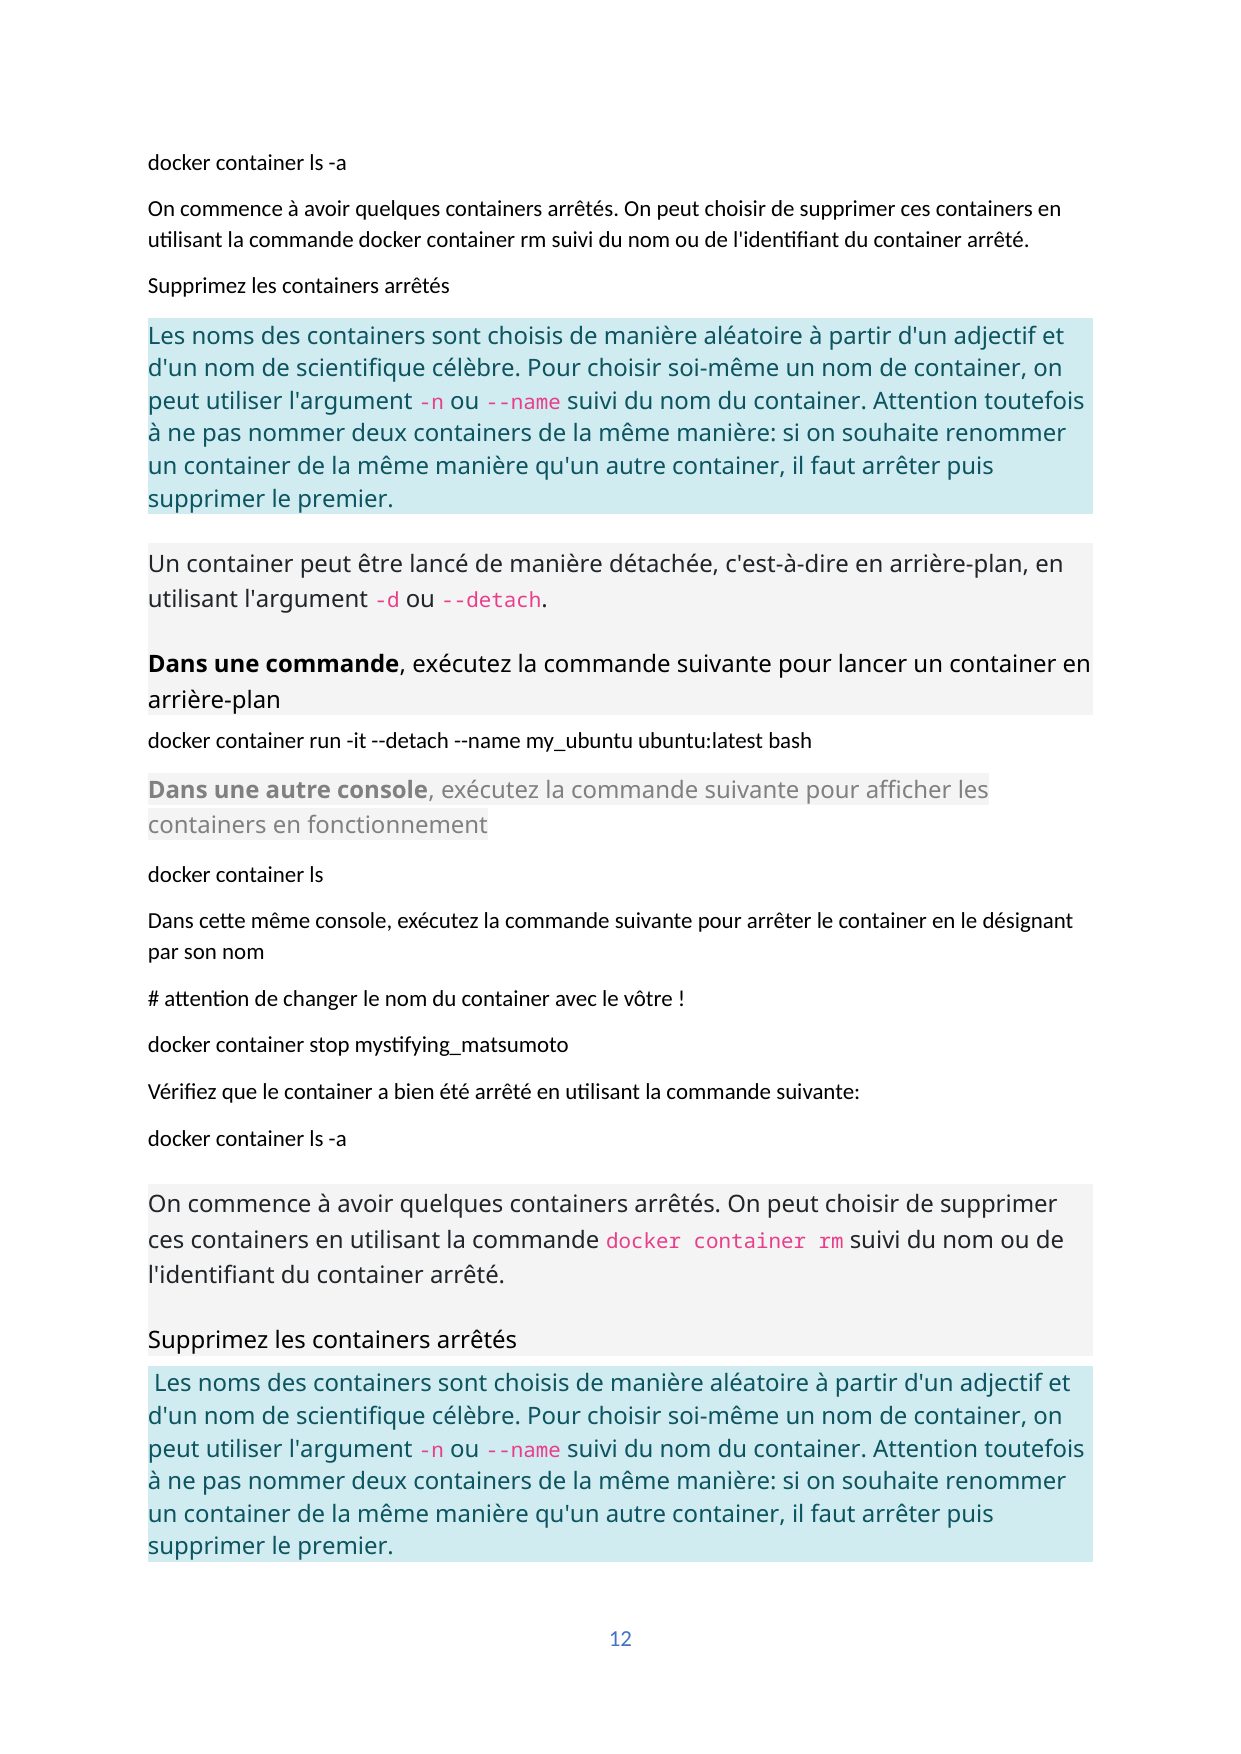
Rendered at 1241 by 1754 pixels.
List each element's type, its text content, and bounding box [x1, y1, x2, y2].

text docker container ls -a [148, 148, 1093, 176]
text Vérifiez que le container a bien été arrêté en utilisant la commande suivante: [148, 1077, 1093, 1105]
text docker container ls [148, 860, 1093, 888]
text Supprimez les containers arrêtés [148, 1320, 1093, 1356]
text Dans une commande, exécutez la commande suivante pour lancer un container en arrière-plan [148, 644, 1093, 715]
text docker container ls -a [148, 1124, 1093, 1152]
text On commence à avoir quelques containers arrêtés. On peut choisir de supprimer ces containers en utilisant la commande docker container rm suivi du nom ou de l'identifiant du container arrêté. [148, 194, 1093, 253]
text Supprimez les containers arrêtés [148, 272, 1093, 299]
text Les noms des containers sont choisis de manière aléatoire à partir d'un adjectif et d'un nom de scientifique célèbre. Pour choisir soi-même un nom de container, on peut utiliser l'argument -n ou --name suivi du nom du container. Attention toutefois à ne pas nommer deux containers de la même manière: si on souhaite renommer un container de la même manière qu'un autre container, il faut arrêter puis supprimer le premier. [148, 318, 1093, 514]
text On commence à avoir quelques containers arrêtés. On peut choisir de supprimer ces containers en utilisant la commande docker container rm suivi du nom ou de l'identifiant du container arrêté. [148, 1184, 1093, 1291]
text Les noms des containers sont choisis de manière aléatoire à partir d'un adjectif et d'un nom de scientifique célèbre. Pour choisir soi-même un nom de container, on peut utiliser l'argument -n ou --name suivi du nom du container. Attention toutefois à ne pas nommer deux containers de la même manière: si on souhaite renommer un container de la même manière qu'un autre container, il faut arrêter puis supprimer le premier. [148, 1366, 1093, 1562]
text Dans cette même console, exécutez la commande suivante pour arrêter le container en le désignant par son nom [148, 907, 1093, 965]
text # attention de changer le nom du container avec le vôtre ! [148, 984, 1093, 1012]
text Dans une autre console, exécutez la commande suivante pour afficher les containers en fonctionnement [148, 773, 1093, 840]
text docker container run -it --detach --name my_ubuntu ubuntu:latest bash [148, 726, 1093, 754]
text docker container stop mystifying_matsumoto [148, 1031, 1093, 1058]
text Un container peut être lancé de manière détachée, c'est-à-dire en arrière-plan, en utilisant l'argument -d ou --detach. [148, 543, 1093, 615]
